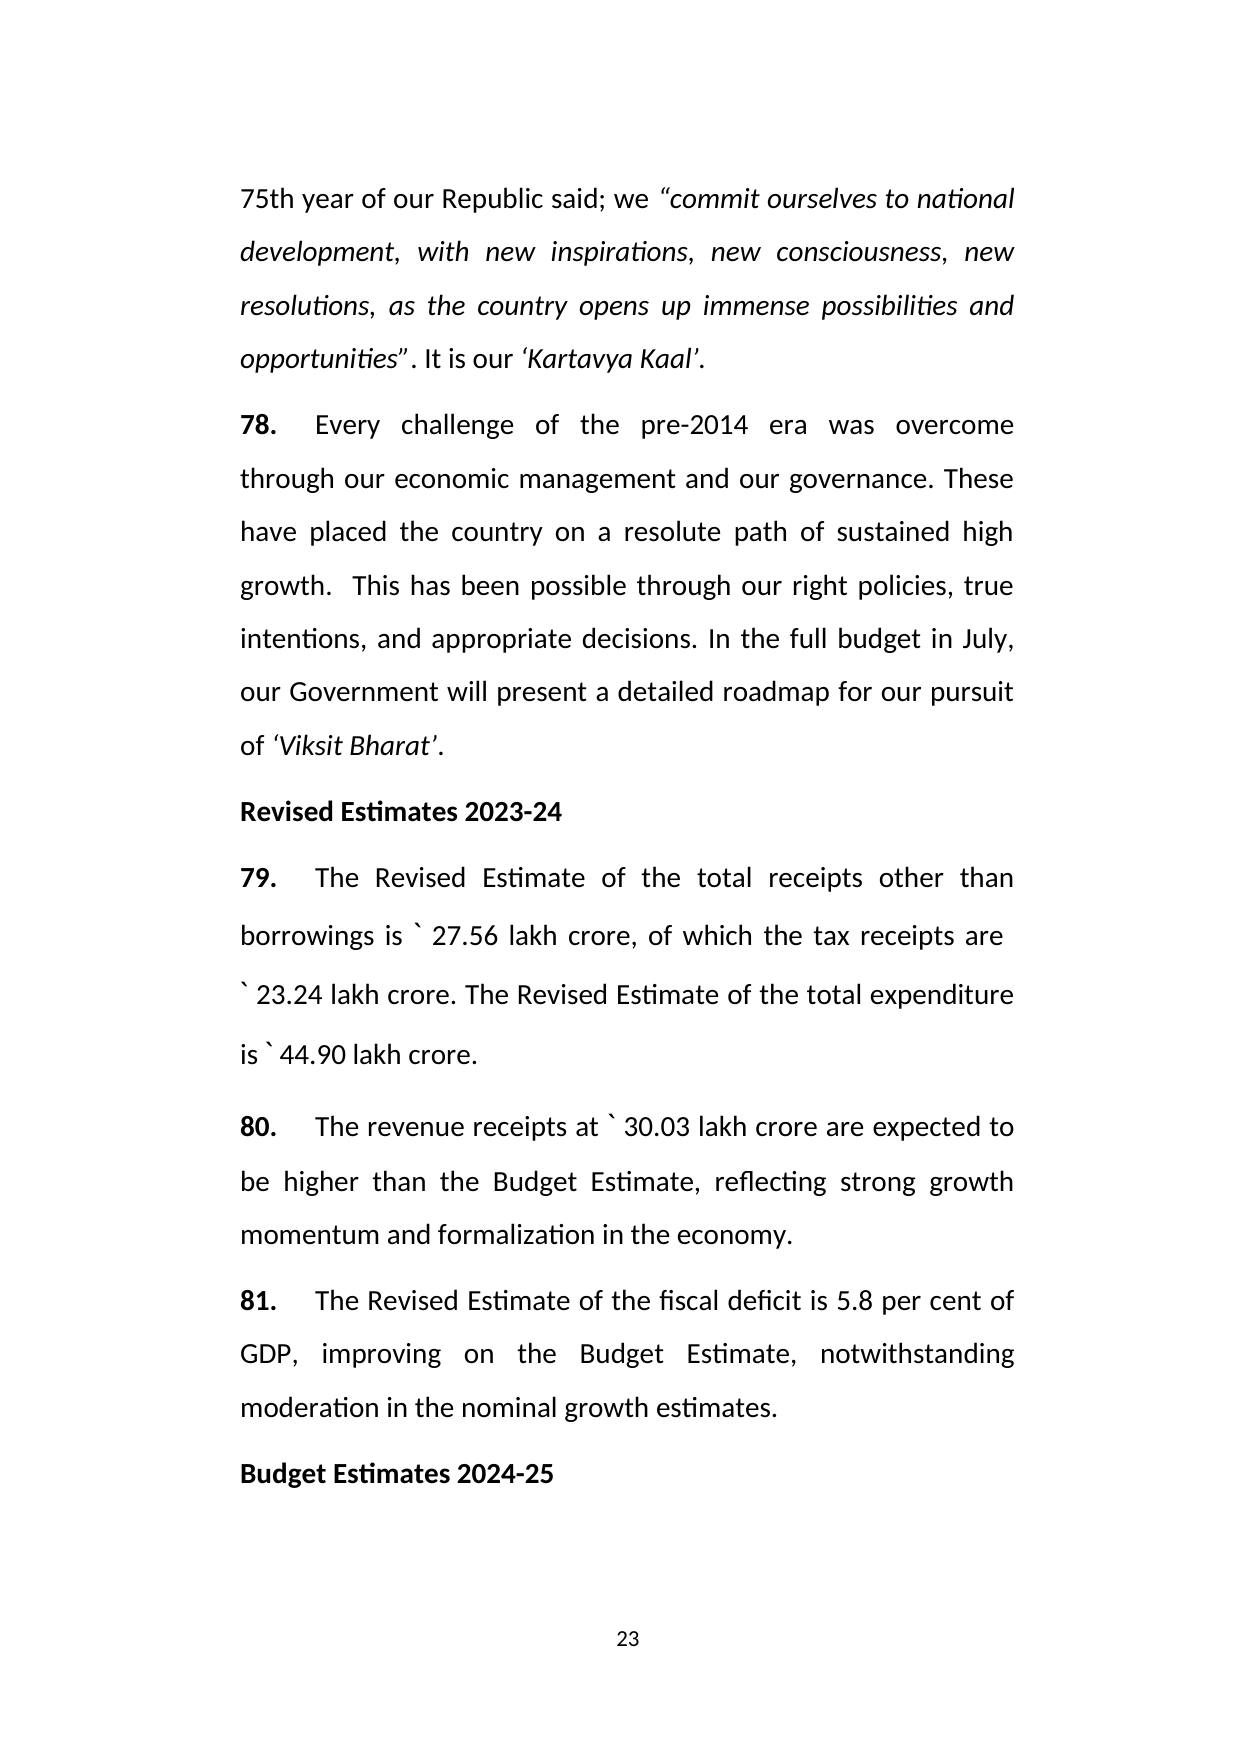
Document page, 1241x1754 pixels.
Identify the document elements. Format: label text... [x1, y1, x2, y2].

list The Revised Estimate of the total receipts other than borrowings is ` 27.56 lakh crore, of which the tax receipts are ` 23.24 lakh crore. The Revised Estimate of the total expenditure is ` 44.90 lakh crore. [240, 859, 1015, 1073]
list The revenue receipts at ` 30.03 lakh crore are expected to be higher than the Budget Estimate, reflecting strong growth momentum and formalization in the economy. [240, 1105, 1015, 1252]
list Every challenge of the pre-2014 era was overcome through our economic management and our governance. These have placed the country on a resolute path of sustained high growth. This has been possible through our right policies, true intentions, and appropriate decisions. In the full budget in July, our Government will present a detailed roadmap for our pursuit of ‘Viksit Bharat’. [240, 406, 1015, 762]
list The Revised Estimate of the fiscal deficit is 5.8 per cent of GDP, improving on the Budget Estimate, notwithstanding moderation in the nominal growth estimates. [240, 1282, 1015, 1424]
list Revised Estimates 2023-24 [240, 793, 1015, 828]
list Budget Estimates 2024-25 [240, 1455, 1015, 1490]
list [240, 180, 1015, 376]
